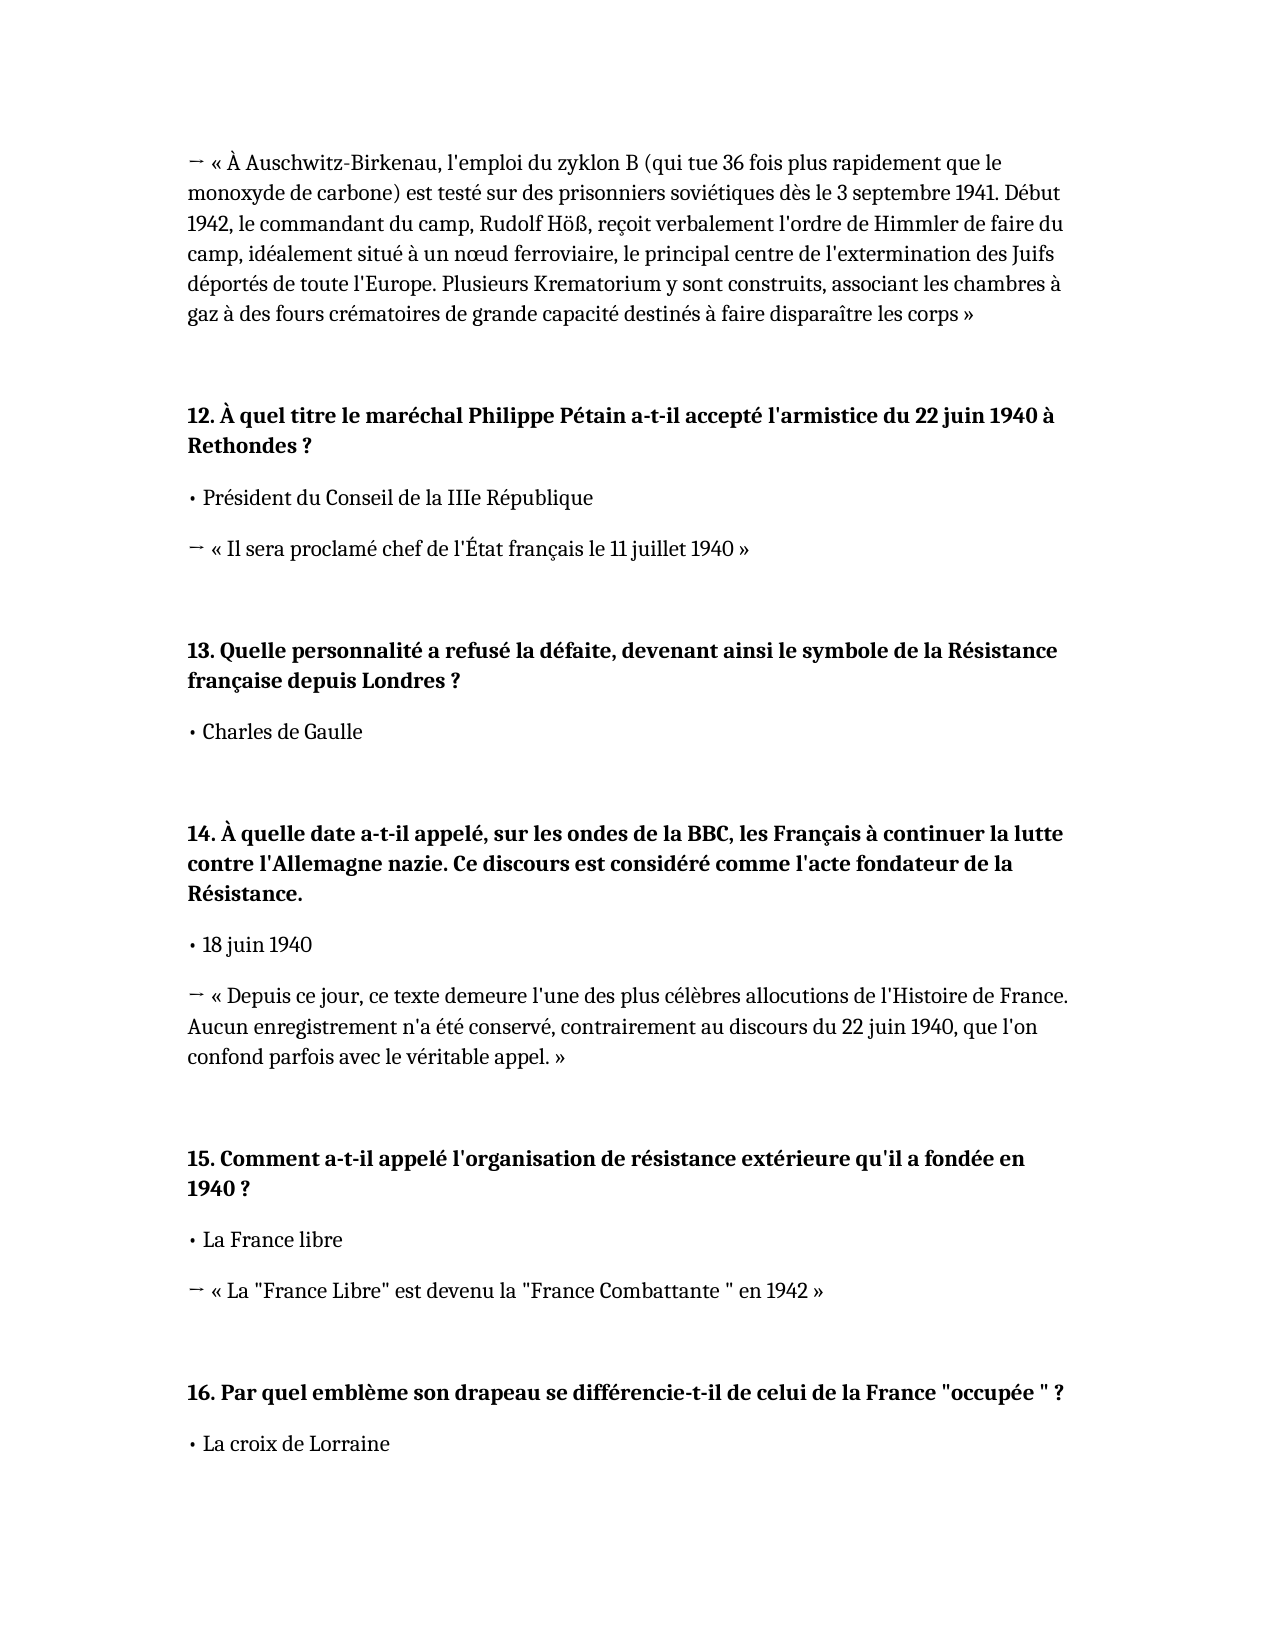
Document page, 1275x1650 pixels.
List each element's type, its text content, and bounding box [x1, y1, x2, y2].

text 15. Comment a-t-il appelé l'organisation de résistance extérieure qu'il a fondée en 1940 ? [187, 1146, 1087, 1202]
text 12. À quel titre le maréchal Philippe Pétain a-t-il accepté l'armistice du 22 juin 1940 à Rethondes ? [187, 403, 1087, 460]
text 14. À quelle date a-t-il appelé, sur les ondes de la BBC, les Français à continuer la lutte contre l'Allemagne nazie. Ce discours est considéré comme l'acte fondateur de la Résistance. [187, 821, 1087, 908]
text • La France libre [187, 1227, 1087, 1253]
text • Président du Conseil de la IIIe République [187, 484, 1087, 511]
text 16. Par quel emblème son drapeau se différencie-t-il de celui de la France "occupée " ? [187, 1380, 1087, 1407]
text → « À Auschwitz-Birkenau, l'emploi du zyklon B (qui tue 36 fois plus rapidement que le monoxyde de carbone) est testé sur des prisonniers soviétiques dès le 3 septembre 1941. Début 1942, le commandant du camp, Rudolf Höß, reçoit verbalement l'ordre de Himmler de faire du camp, idéalement situé à un nœud ferroviaire, le principal centre de l'extermination des Juifs déportés de toute l'Europe. Plusieurs Krematorium y sont construits, associant les chambres à gaz à des fours crématoires de grande capacité destinés à faire disparaître les corps » [187, 150, 1087, 327]
text 13. Quelle personnalité a refusé la défaite, devenant ainsi le symbole de la Résistance française depuis Londres ? [187, 637, 1087, 694]
text → « La "France Libre" est devenu la "France Combattante " en 1942 » [187, 1278, 1087, 1304]
text • La croix de Lorraine [187, 1431, 1087, 1458]
text → « Depuis ce jour, ce texte demeure l'une des plus célèbres allocutions de l'Histoire de France. Aucun enregistrement n'a été conservé, contrairement au discours du 22 juin 1940, que l'on confond parfois avec le véritable appel. » [187, 983, 1087, 1070]
text • 18 juin 1940 [187, 932, 1087, 959]
text → « Il sera proclamé chef de l'État français le 11 juillet 1940 » [187, 535, 1087, 562]
text • Charles de Gaulle [187, 719, 1087, 745]
